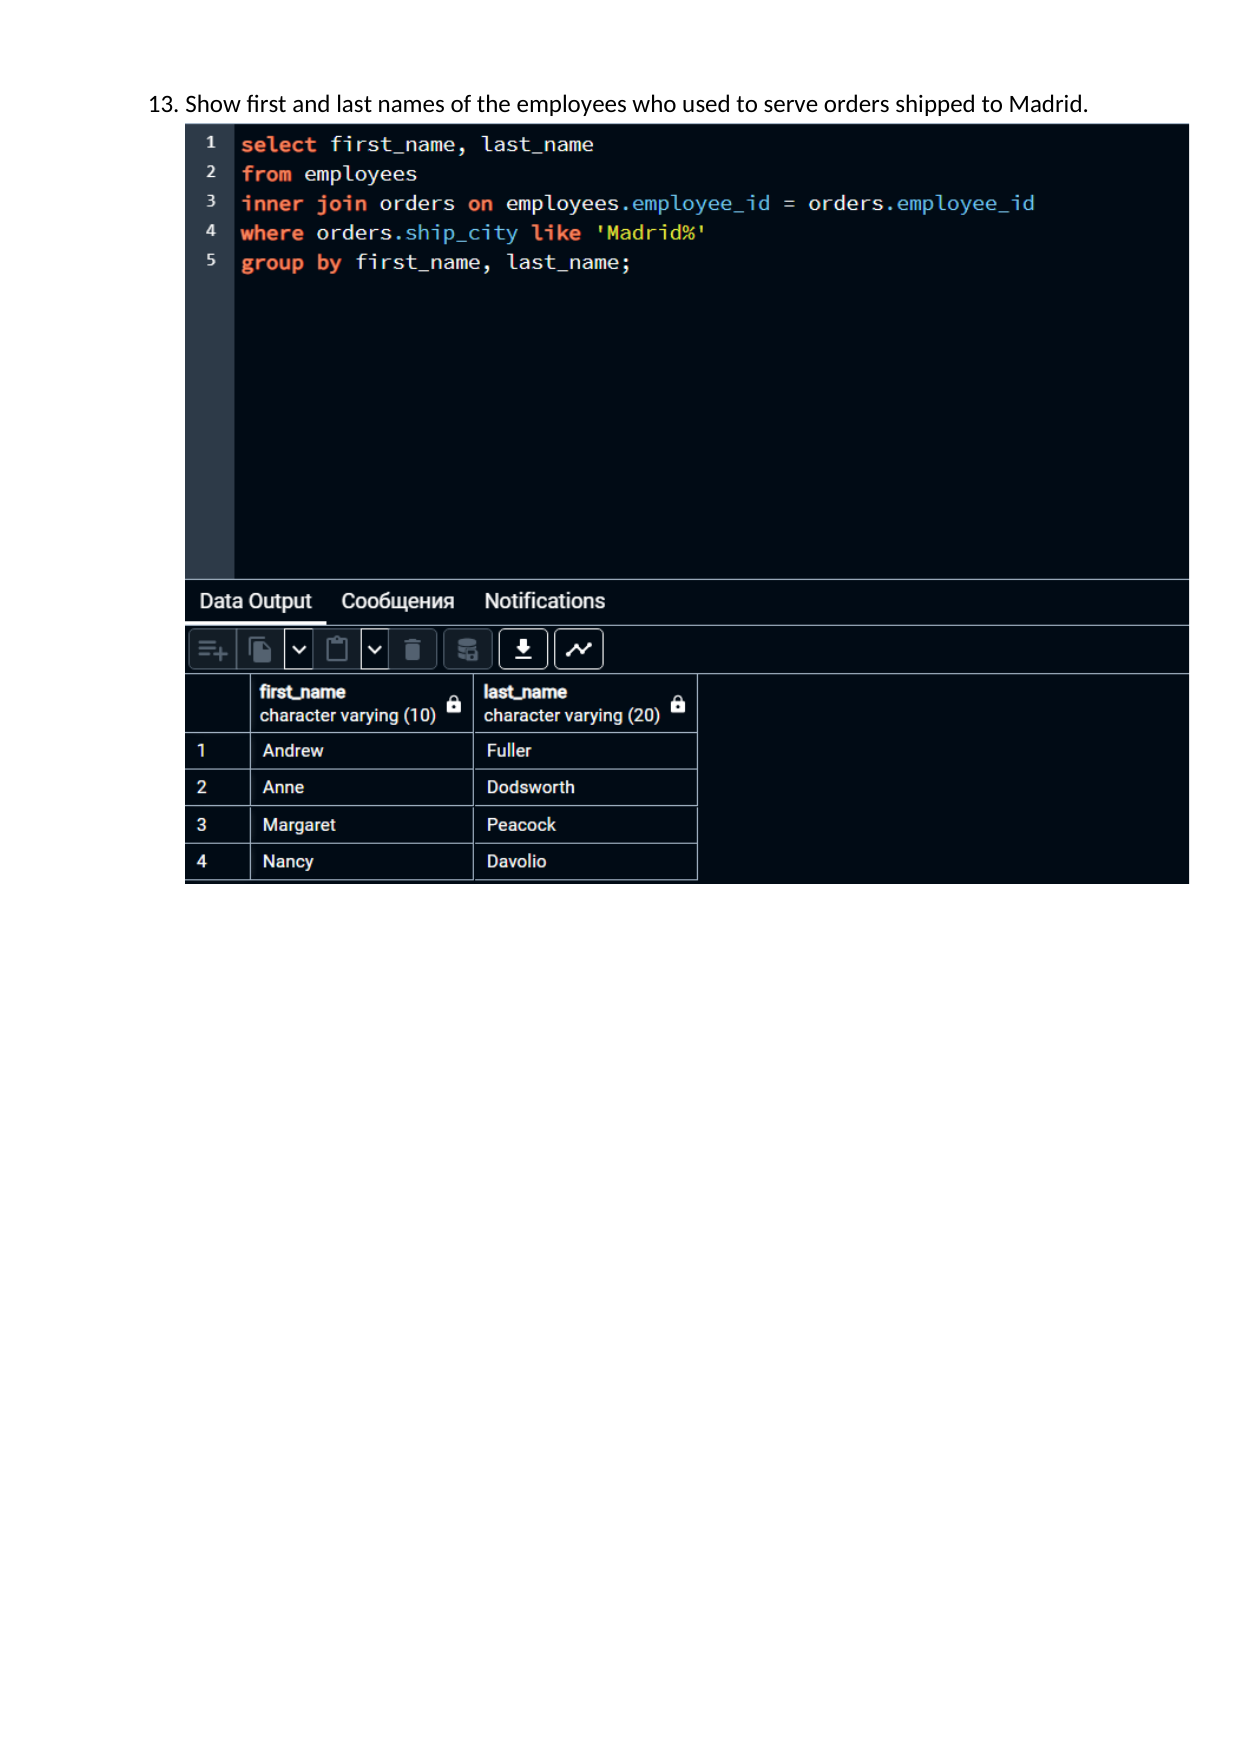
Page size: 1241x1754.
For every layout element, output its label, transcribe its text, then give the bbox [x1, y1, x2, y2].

picture [185, 123, 1190, 884]
